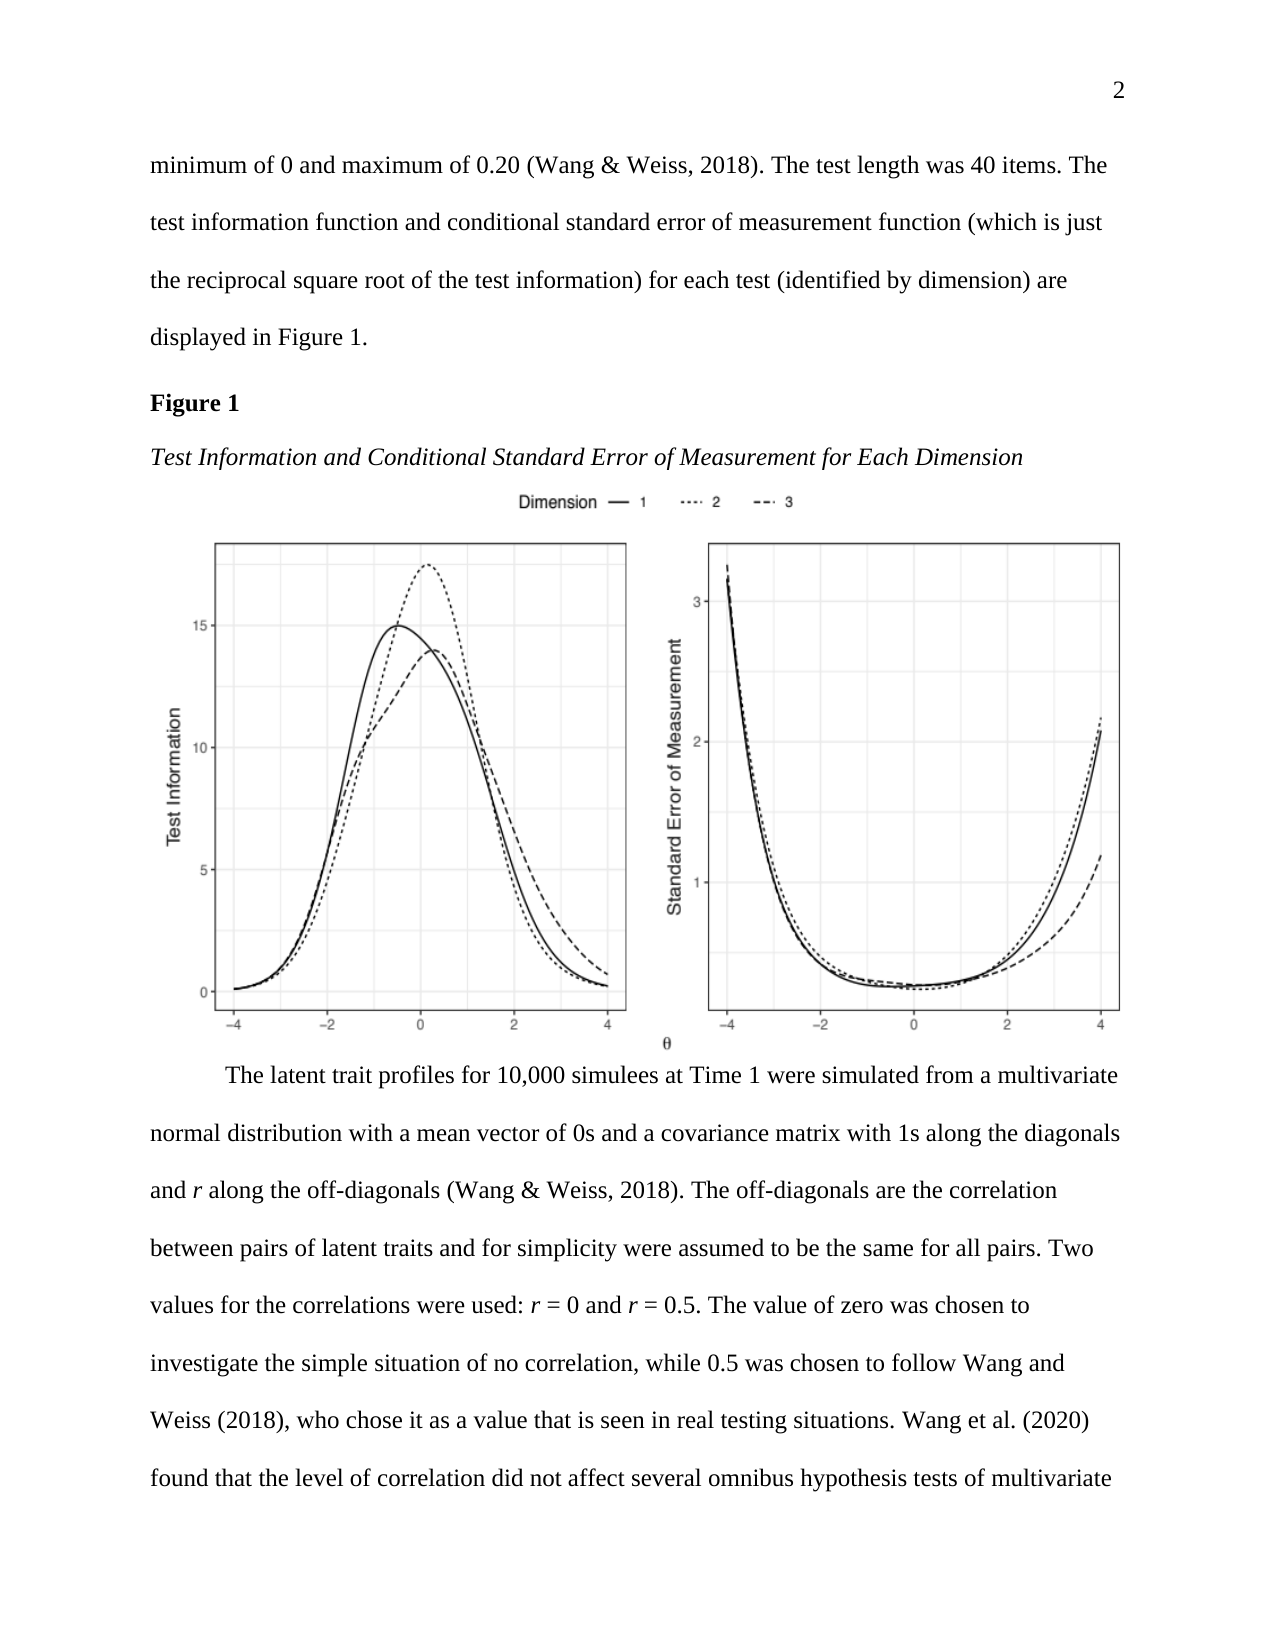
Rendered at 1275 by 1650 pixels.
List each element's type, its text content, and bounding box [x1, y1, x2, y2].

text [150, 1061, 1125, 1492]
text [150, 150, 1125, 351]
text Figure 1 [150, 388, 1125, 417]
text Test Information and Conditional Standard Error of Measurement for Each Dimension [150, 442, 1125, 470]
